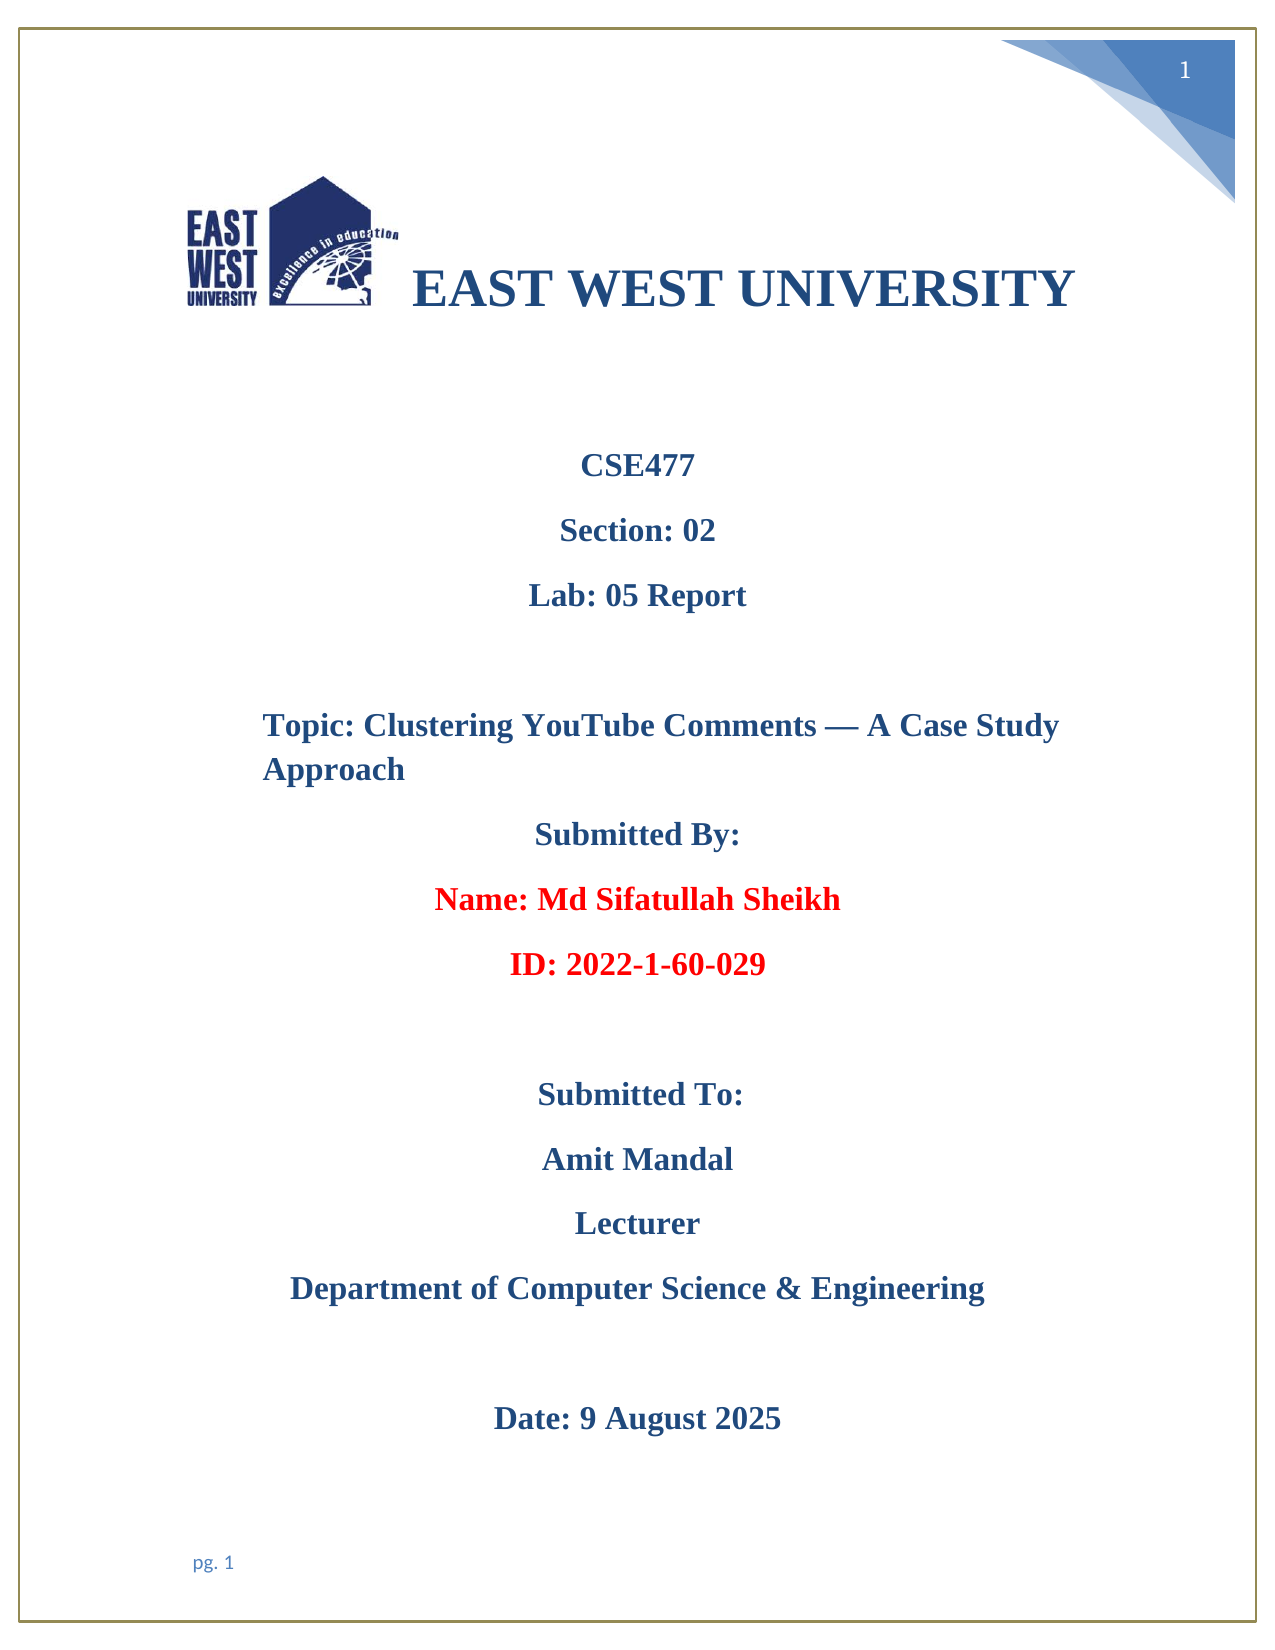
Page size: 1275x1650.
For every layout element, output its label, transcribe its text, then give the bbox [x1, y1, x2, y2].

text Submitted By: [187, 814, 1087, 853]
text Amit Mandal [187, 1139, 1087, 1177]
text Topic: Clustering YouTube Comments — A Case Study Approach [262, 705, 1087, 788]
text Submitted To: [487, 1074, 1087, 1112]
picture [998, 40, 1235, 204]
text Department of Computer Science & Engineering [187, 1268, 1087, 1307]
text Section: 02 [187, 511, 1087, 549]
picture [187, 176, 399, 306]
text Lecturer [187, 1204, 1087, 1242]
text Name: Md Sifatullah Sheikh [187, 879, 1087, 917]
text EAST WEST UNIVERSITY [187, 176, 1087, 318]
text ID: 2022-1-60-029 [187, 944, 1087, 982]
text CSE477 [187, 446, 1087, 484]
text Date: 9 August 2025 [187, 1398, 1087, 1437]
text Lab: 05 Report [187, 576, 1087, 614]
